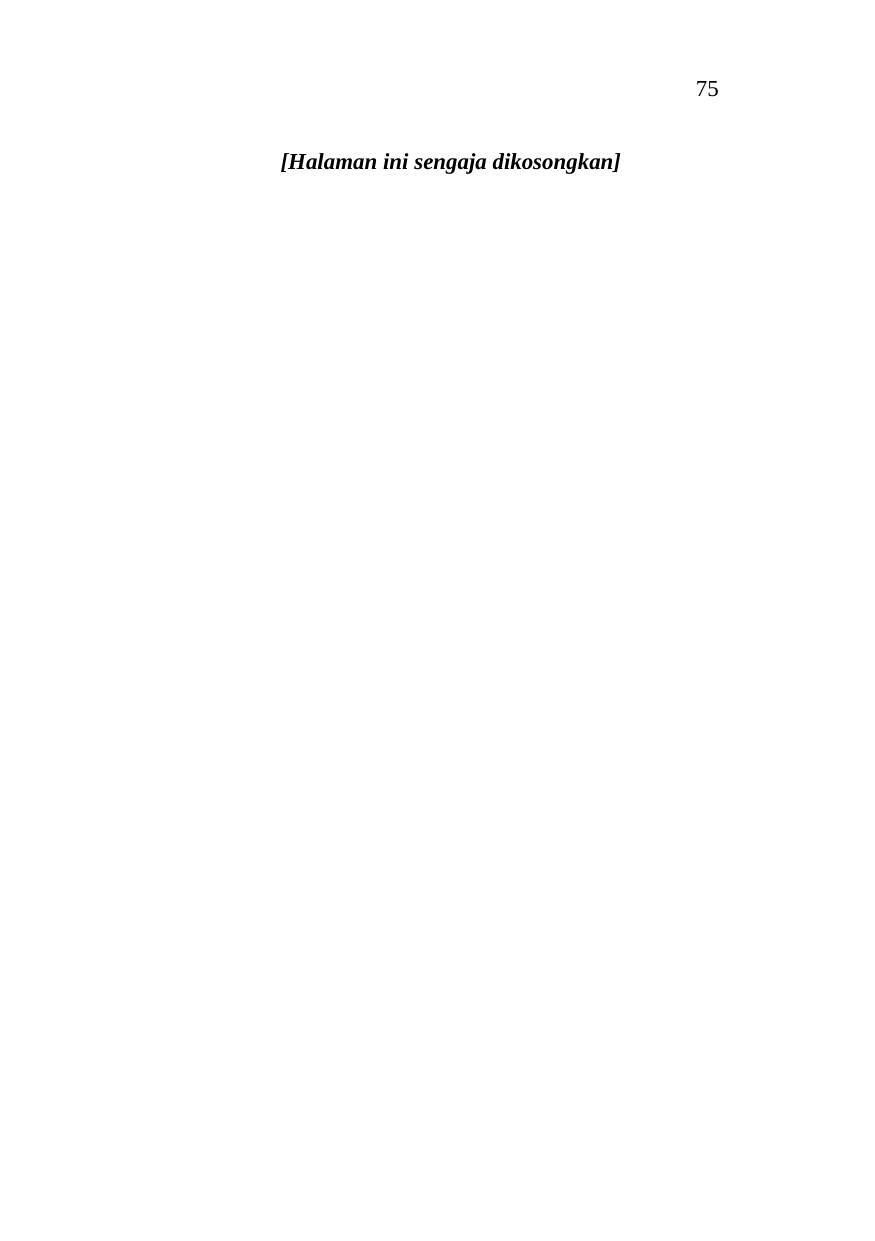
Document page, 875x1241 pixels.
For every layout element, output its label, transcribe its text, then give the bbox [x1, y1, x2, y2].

text [Halaman ini sengaja dikosongkan] [148, 148, 756, 174]
